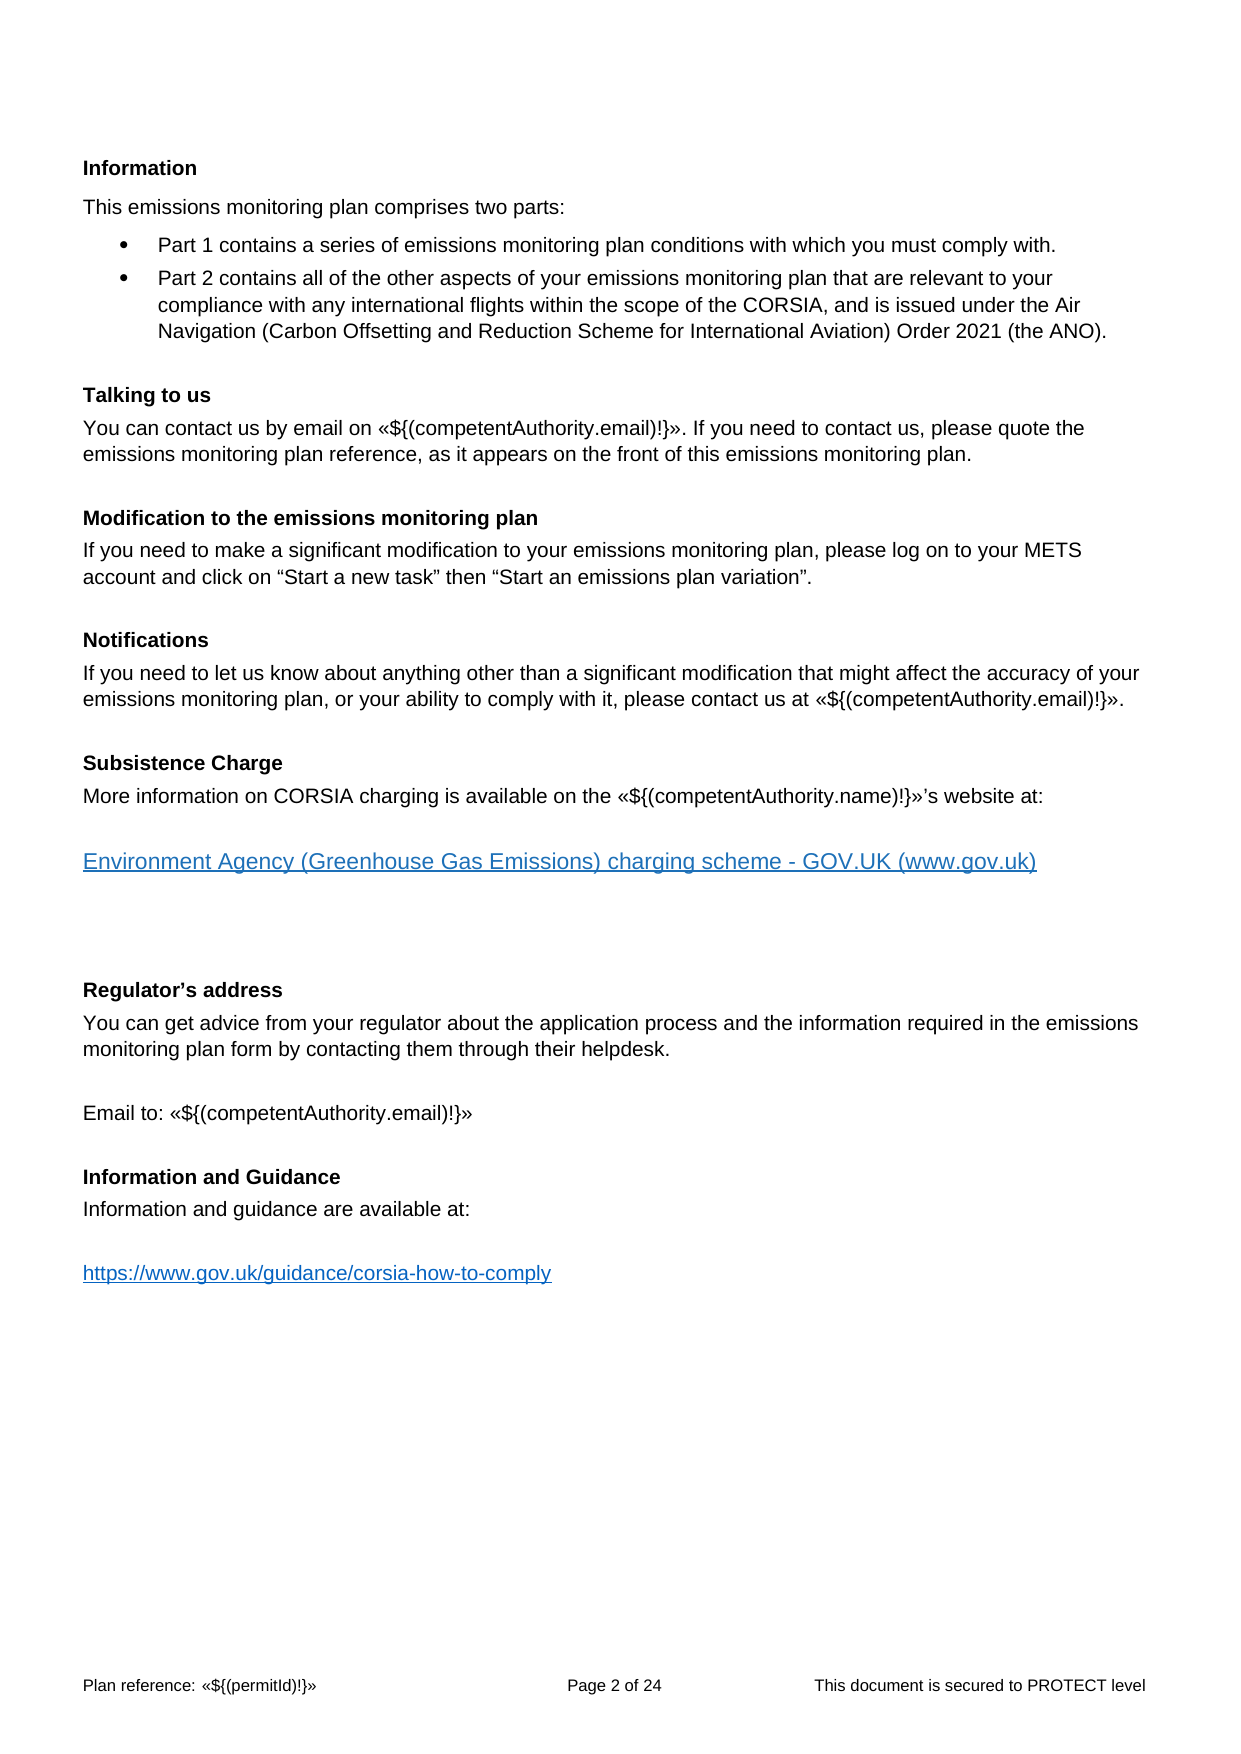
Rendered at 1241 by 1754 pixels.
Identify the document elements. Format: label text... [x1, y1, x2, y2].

text Information and guidance are available at: [83, 1197, 1146, 1221]
text You can contact us by email on . If you need to contact us, please quote the emissions monitoring plan reference, as it appears on the front of this emissions monitoring plan. [83, 415, 1146, 466]
list Part 2 contains all of the other aspects of your emissions monitoring plan that are relevant to your compliance with any international flights within the scope of the CORSIA, and is issued under the Air Navigation (Carbon Offsetting and Reduction Scheme for International Aviation) Order 2021 (the ANO). [120, 266, 1146, 343]
text Subsistence Charge [83, 751, 1146, 775]
list Part 1 contains a series of emissions monitoring plan conditions with which you must comply with. [120, 233, 1146, 257]
text Regulator’s address [83, 978, 1146, 1002]
text More information on CORSIA charging is available on the ’s website at: [83, 784, 1146, 808]
text Environment Agency (Greenhouse Gas Emissions) charging scheme - GOV.UK (www.gov.uk) [83, 848, 1146, 874]
text Modification to the emissions monitoring plan [83, 506, 1146, 529]
text If you need to let us know about anything other than a significant modification that might affect the accuracy of your emissions monitoring plan, or your ability to comply with it, please contact us at . [83, 661, 1146, 711]
text Information [83, 156, 1146, 179]
text Notifications [83, 628, 1146, 652]
text This emissions monitoring plan comprises two parts: [83, 194, 1146, 218]
text Talking to us [83, 383, 1146, 407]
text https://www.gov.uk/guidance/corsia-how-to-comply [83, 1261, 1146, 1285]
text Information and Guidance [83, 1164, 1146, 1188]
text If you need to make a significant modification to your emissions monitoring plan, please log on to your METS account and click on “Start a new task” then “Start an emissions plan variation”. [83, 538, 1146, 588]
text You can get advice from your regulator about the application process and the information required in the emissions monitoring plan form by contacting them through their helpdesk. [83, 1011, 1146, 1061]
text Email to: [83, 1101, 1146, 1125]
